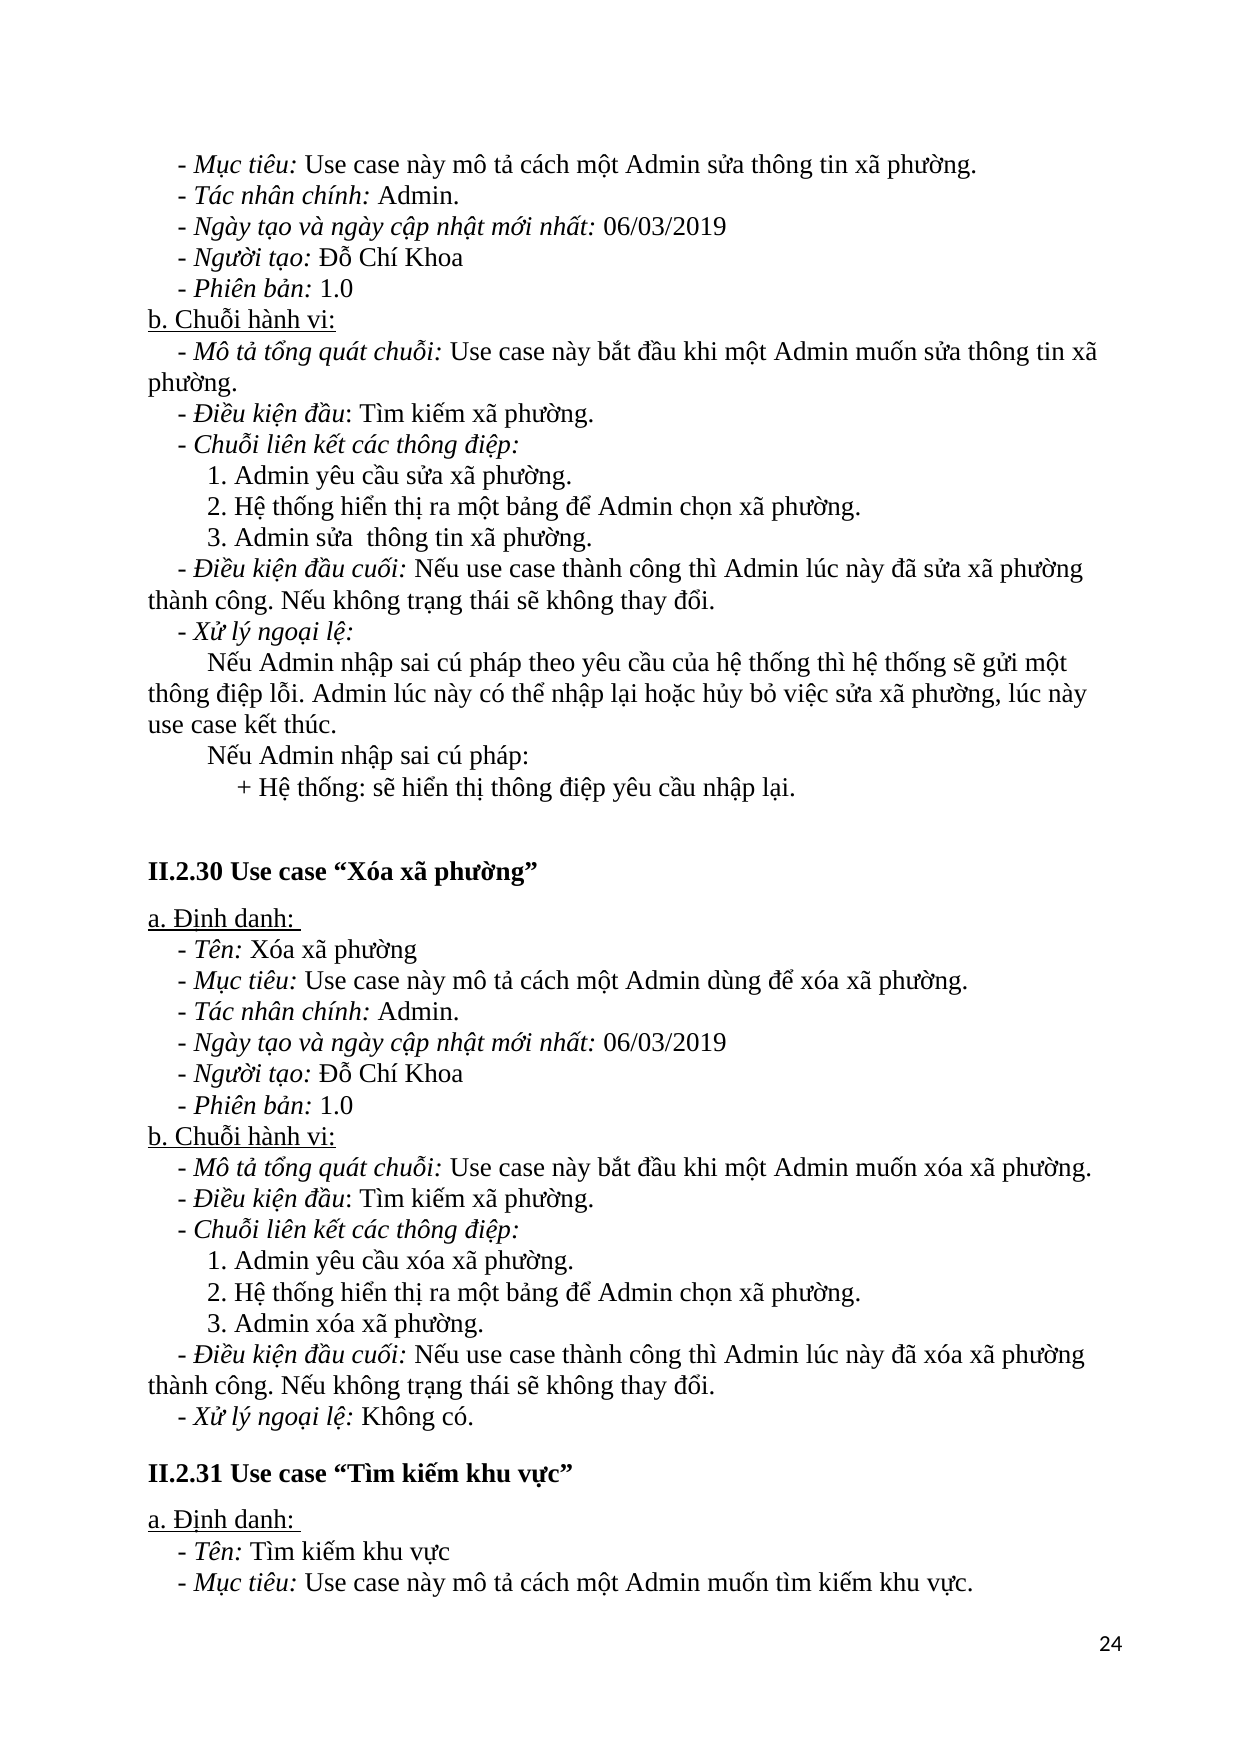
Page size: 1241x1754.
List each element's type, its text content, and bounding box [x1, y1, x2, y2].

text - Tên: Xóa xã phường [177, 933, 1122, 964]
text b. Chuỗi hành vi: [148, 303, 1122, 334]
text - Ngày tạo và ngày cập nhật mới nhất: 06/03/2019 [177, 210, 1122, 241]
text - Mục tiêu: Use case này mô tả cách một Admin dùng để xóa xã phường. [177, 964, 1122, 995]
text Nếu Admin nhập sai cú pháp theo yêu cầu của hệ thống thì hệ thống sẽ gửi một thông điệp lỗi. Admin lúc này có thể nhập lại hoặc hủy bỏ việc sửa xã phường, lúc này use case kết thúc. [148, 646, 1122, 739]
text a. Định danh: [148, 902, 1122, 933]
text - Chuỗi liên kết các thông điệp: [148, 428, 1122, 459]
text - Người tạo: Đỗ Chí Khoa [177, 241, 1122, 272]
text - Điều kiện đầu: Tìm kiếm xã phường. [148, 397, 1122, 428]
text - Tên: Tìm kiếm khu vực [177, 1534, 1122, 1566]
text 2. Hệ thống hiển thị ra một bảng để Admin chọn xã phường. [148, 1276, 1122, 1307]
text b. Chuỗi hành vi: [148, 1120, 1122, 1151]
text 1. Admin yêu cầu xóa xã phường. [148, 1244, 1122, 1276]
text - Mục tiêu: Use case này mô tả cách một Admin sửa thông tin xã phường. [177, 148, 1122, 179]
text + Hệ thống: sẽ hiển thị thông điệp yêu cầu nhập lại. [148, 771, 1122, 802]
text - Tác nhân chính: Admin. [177, 995, 1122, 1026]
text - Xử lý ngoại lệ: Không có. [148, 1400, 1122, 1431]
text - Điều kiện đầu cuối: Nếu use case thành công thì Admin lúc này đã sửa xã phường thành công. Nếu không trạng thái sẽ không thay đổi. [148, 553, 1122, 615]
text - Tác nhân chính: Admin. [177, 179, 1122, 210]
text 3. Admin sửa thông tin xã phường. [148, 521, 1122, 553]
text - Chuỗi liên kết các thông điệp: [148, 1213, 1122, 1244]
text - Mô tả tổng quát chuỗi: Use case này bắt đầu khi một Admin muốn xóa xã phường. [148, 1151, 1122, 1182]
text Nếu Admin nhập sai cú pháp: [148, 739, 1122, 771]
text - Điều kiện đầu: Tìm kiếm xã phường. [148, 1182, 1122, 1213]
text - Mục tiêu: Use case này mô tả cách một Admin muốn tìm kiếm khu vực. [177, 1566, 1122, 1597]
text 3. Admin xóa xã phường. [148, 1307, 1122, 1338]
text - Phiên bản: 1.0 [177, 1089, 1122, 1120]
text - Người tạo: Đỗ Chí Khoa [177, 1058, 1122, 1089]
text - Mô tả tổng quát chuỗi: Use case này bắt đầu khi một Admin muốn sửa thông tin xã phường. [148, 334, 1122, 397]
subtitle Use case “Xóa xã phường” [148, 855, 1122, 886]
text 1. Admin yêu cầu sửa xã phường. [148, 459, 1122, 490]
text - Phiên bản: 1.0 [177, 272, 1122, 303]
subtitle Use case “Tìm kiếm khu vực” [148, 1457, 1122, 1488]
text a. Định danh: [148, 1503, 1122, 1534]
text - Điều kiện đầu cuối: Nếu use case thành công thì Admin lúc này đã xóa xã phường thành công. Nếu không trạng thái sẽ không thay đổi. [148, 1338, 1122, 1400]
text - Xử lý ngoại lệ: [148, 615, 1122, 646]
text 2. Hệ thống hiển thị ra một bảng để Admin chọn xã phường. [148, 490, 1122, 521]
text - Ngày tạo và ngày cập nhật mới nhất: 06/03/2019 [177, 1026, 1122, 1058]
